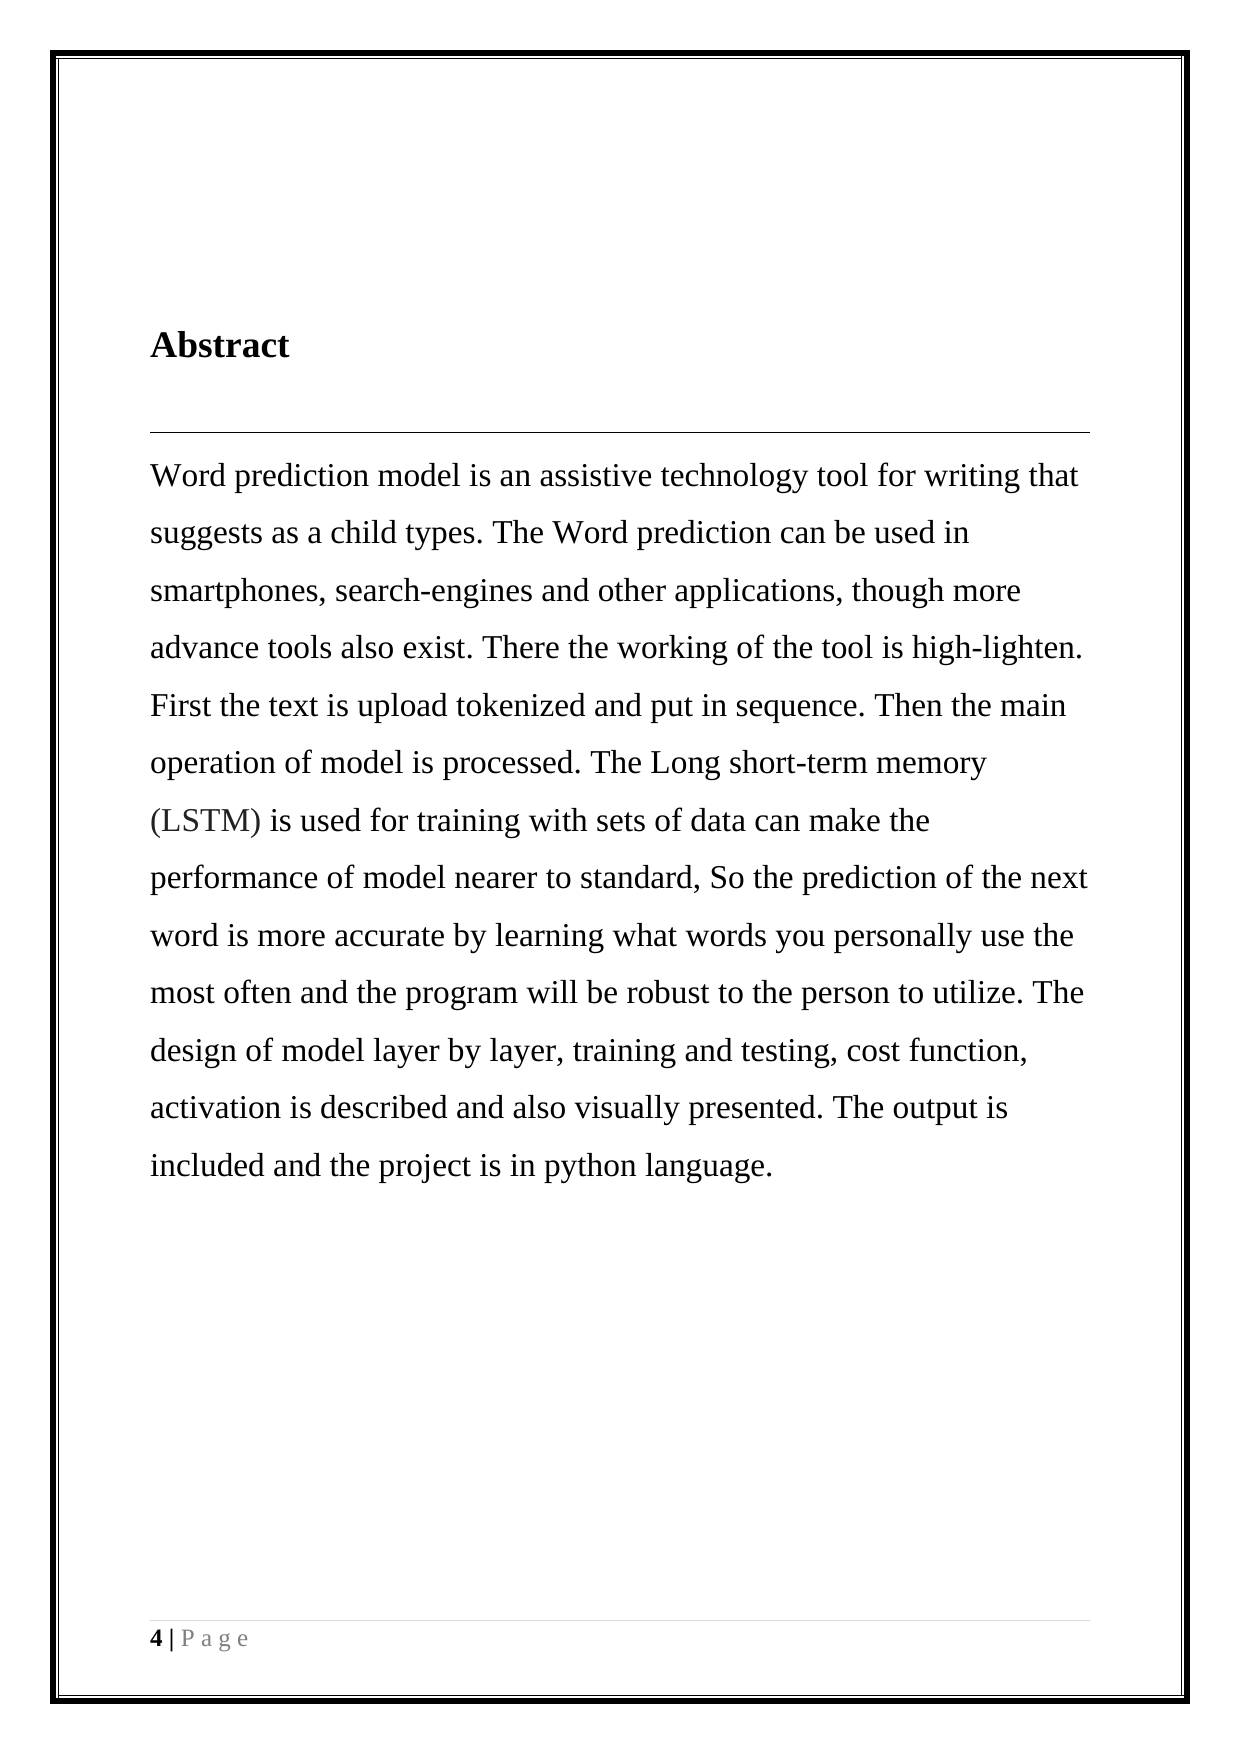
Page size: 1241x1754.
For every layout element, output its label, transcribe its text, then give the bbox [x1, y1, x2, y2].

text Abstract [150, 322, 1090, 366]
text Word prediction model is an assistive technology tool for writing that suggests as a child types. The Word prediction can be used in smartphones, search-engines and other applications, though more advance tools also exist. There the working of the tool is high-lighten. First the text is upload tokenized and put in sequence. Then the main operation of model is processed. The Long short-term memory (LSTM) is used for training with sets of data can make the performance of model nearer to standard, So the prediction of the next word is more accurate by learning what words you personally use the most often and the program will be robust to the person to utilize. The design of model layer by layer, training and testing, cost function, activation is described and also visually presented. The output is included and the project is in python language. [150, 455, 1090, 1183]
